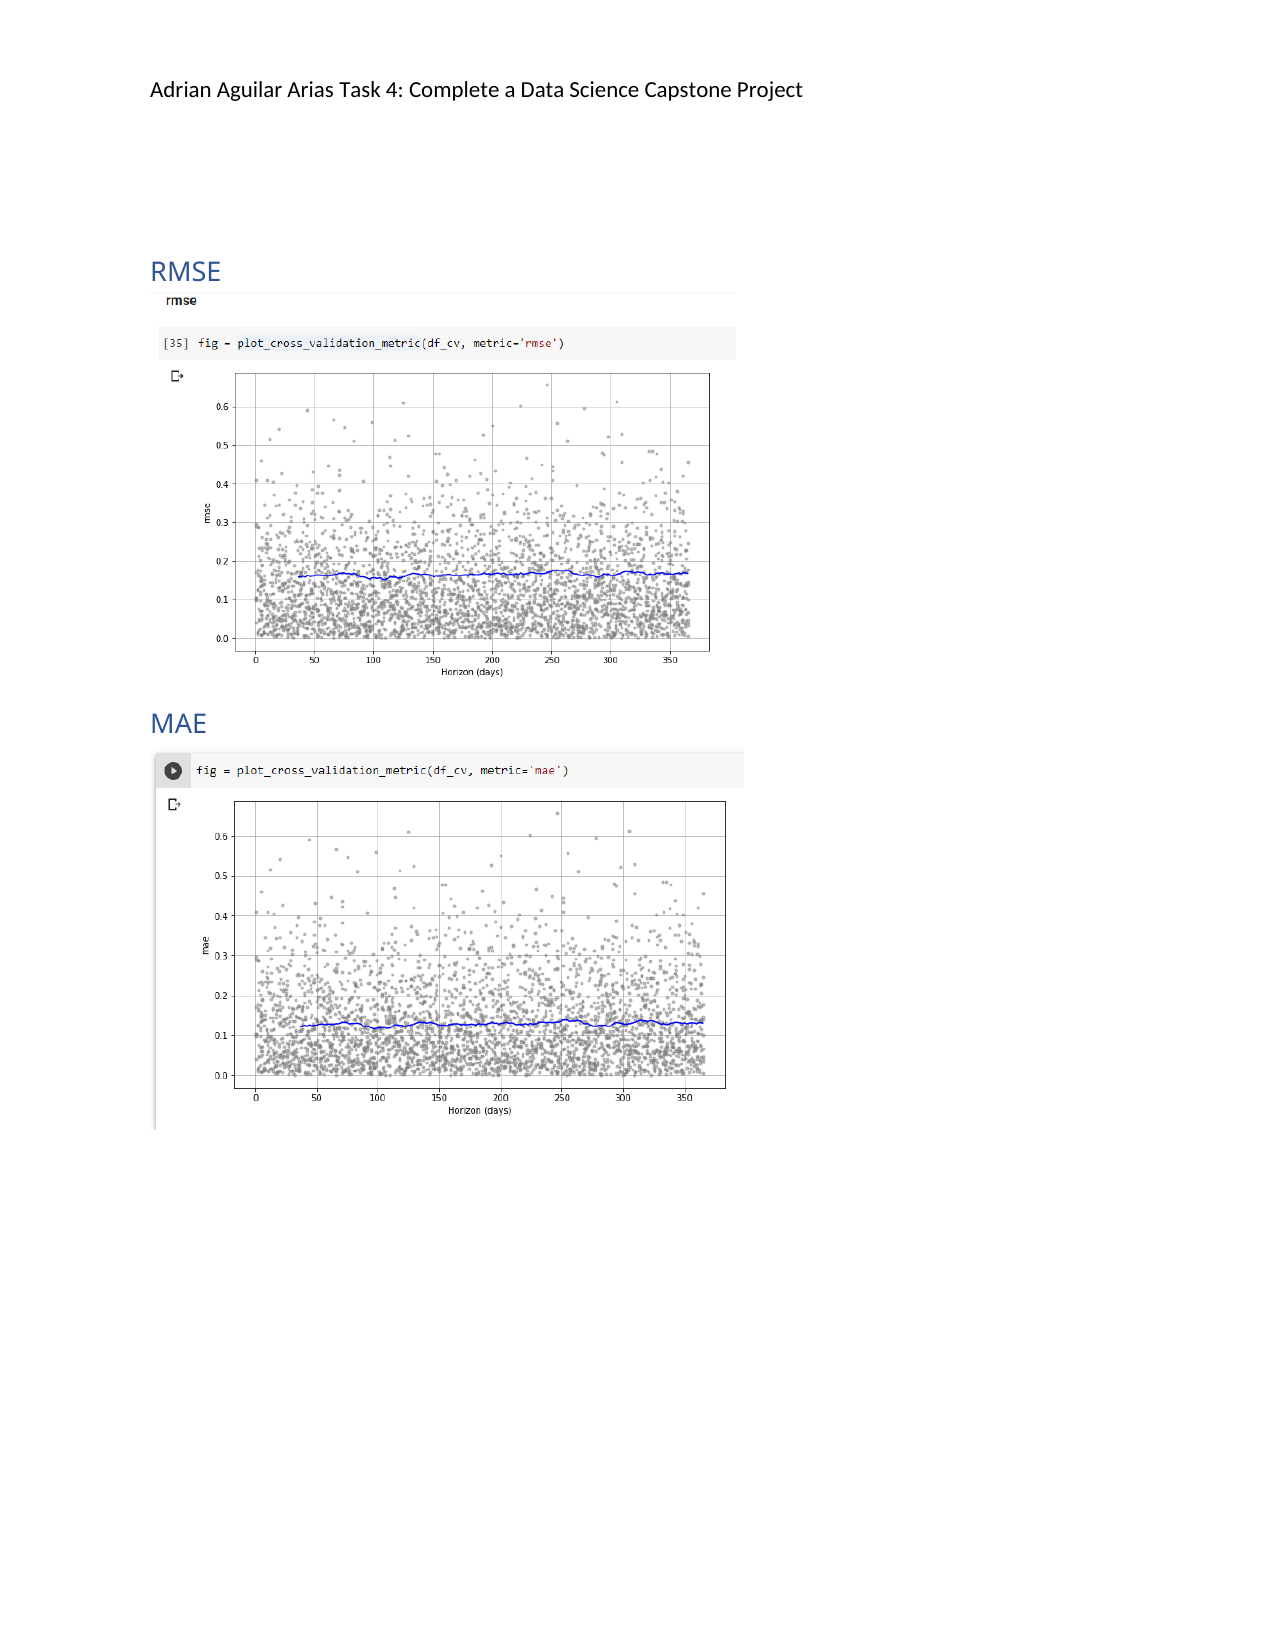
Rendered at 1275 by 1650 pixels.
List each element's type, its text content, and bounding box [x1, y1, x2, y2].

picture [150, 744, 744, 1130]
picture [150, 292, 736, 686]
subtitle MAE [150, 704, 1125, 741]
subtitle RMSE [150, 253, 1125, 290]
